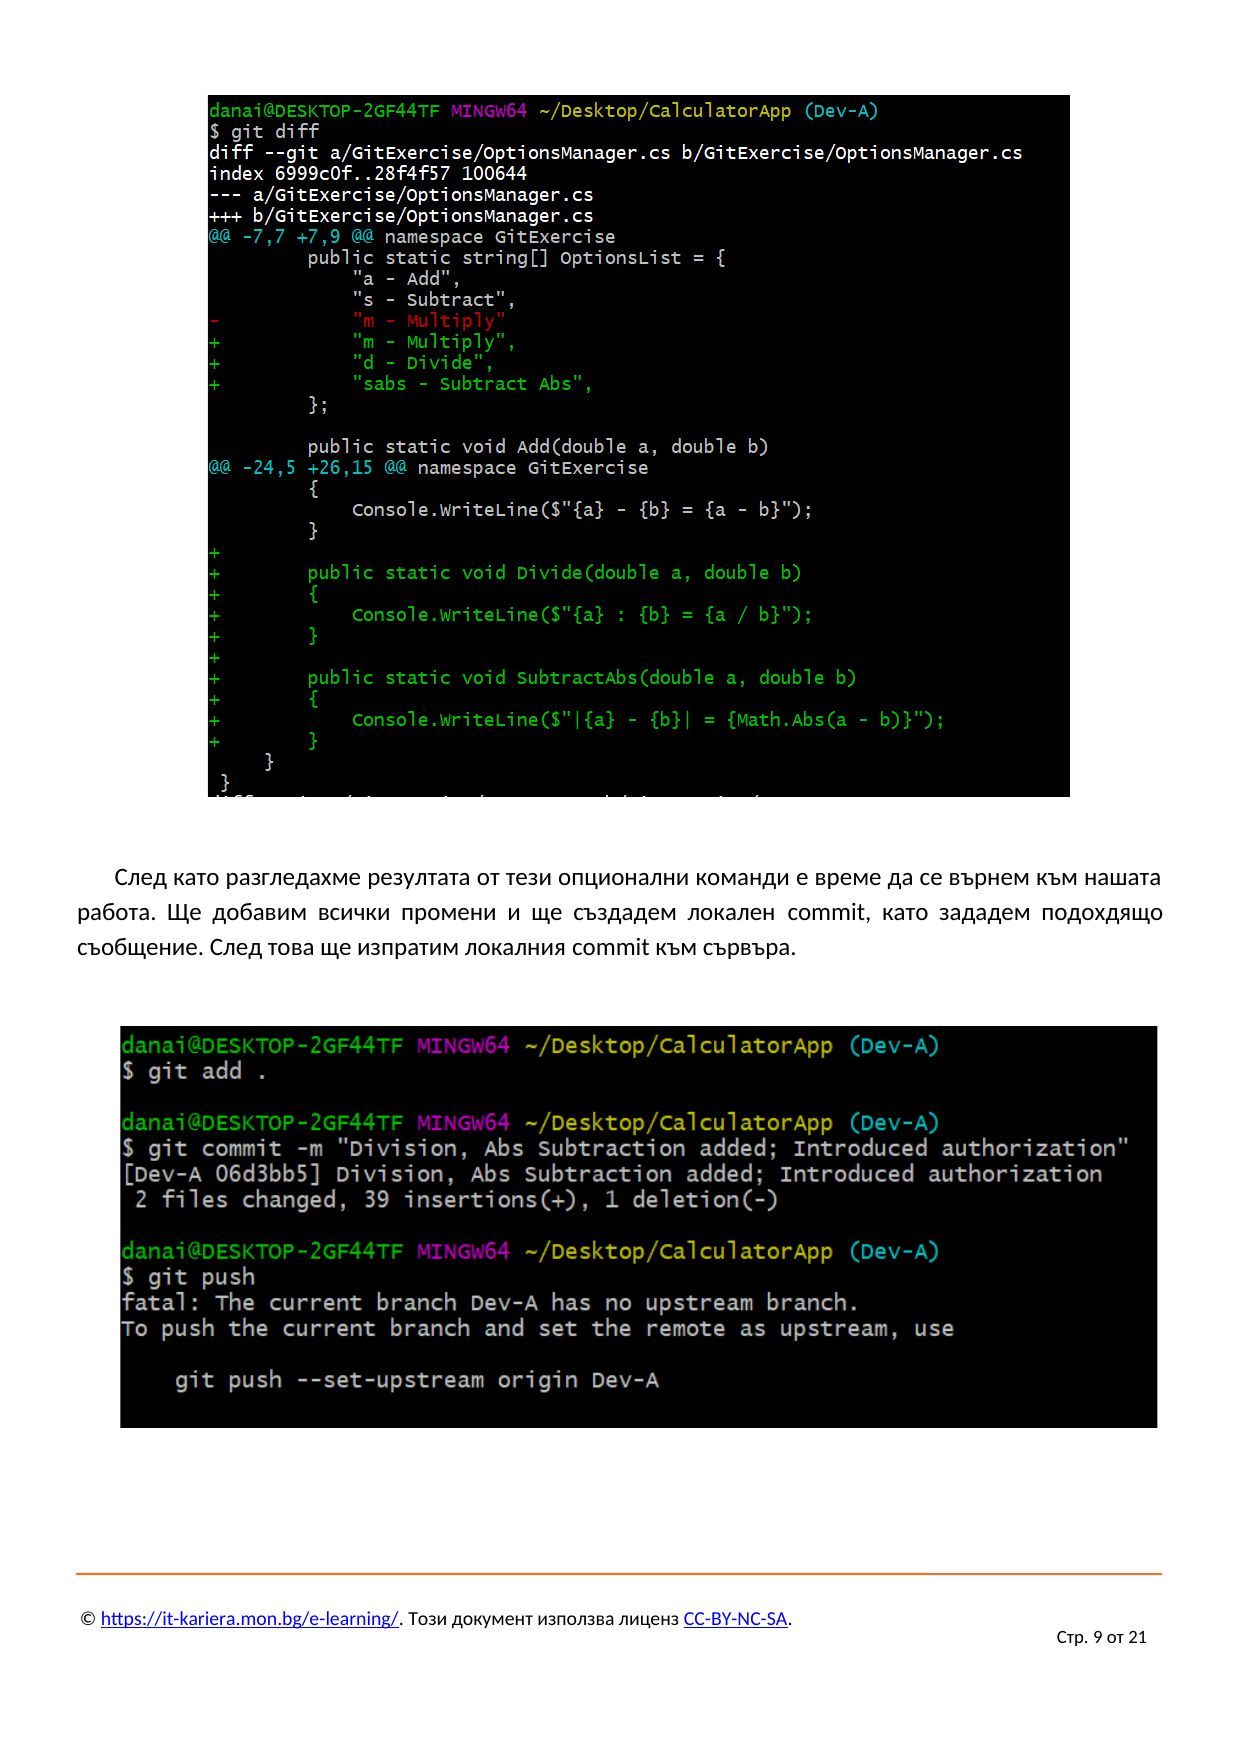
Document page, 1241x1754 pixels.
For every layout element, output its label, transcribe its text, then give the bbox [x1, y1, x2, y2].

picture [207, 95, 1070, 797]
picture [120, 1026, 1158, 1428]
text След като разгледахме резултата от тези опционални команди е време да се върнем към нашата работа. Ще добавим всички промени и ще създадем локален commit, като зададем подохдящо съобщение. След това ще изпратим локалния commit към сървъра. [77, 861, 1163, 961]
